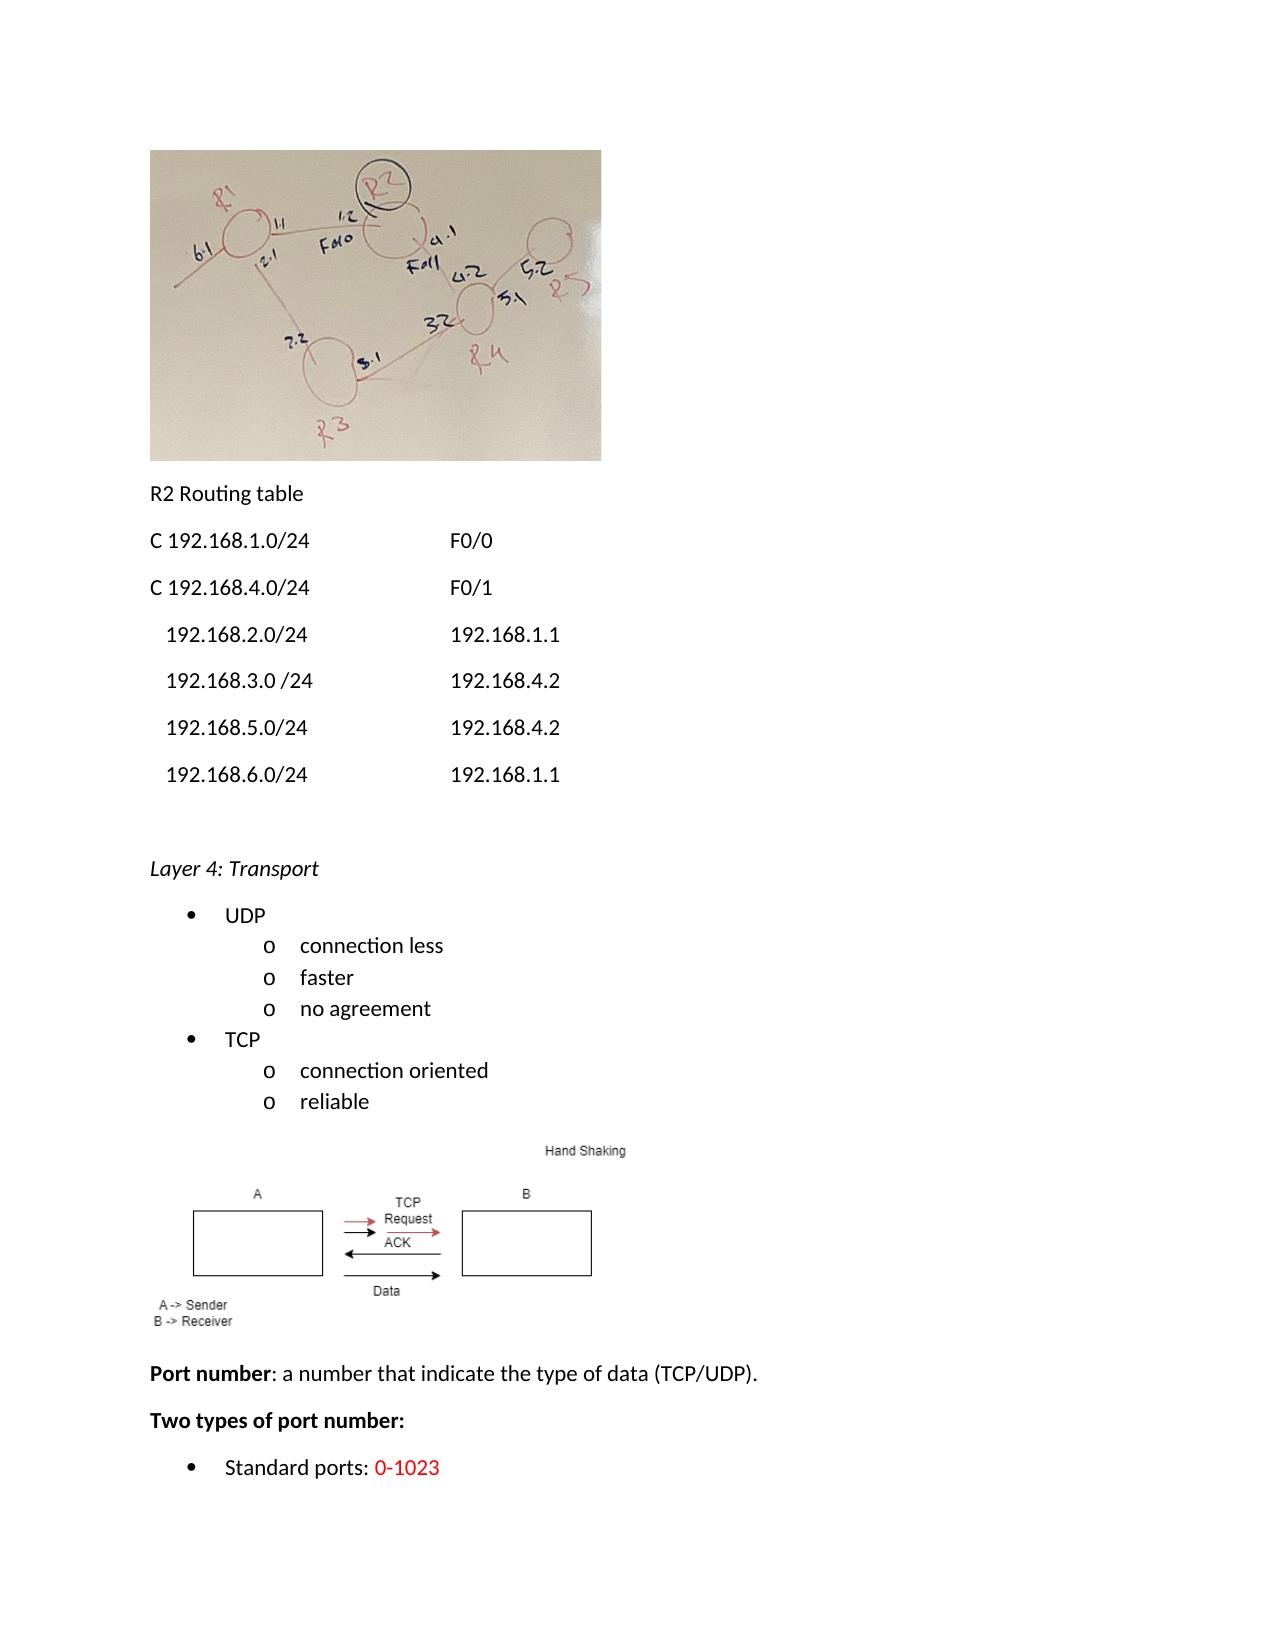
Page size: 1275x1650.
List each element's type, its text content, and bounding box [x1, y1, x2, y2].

text 192.168.3.0 /24 192.168.4.2 [150, 667, 1125, 695]
text 192.168.6.0/24 192.168.1.1 [150, 760, 1125, 788]
text Two types of port number: [150, 1406, 1125, 1434]
text Port number: a number that indicate the type of data (TCP/UDP). [150, 1359, 1125, 1387]
text Layer 4: Transport [150, 854, 1125, 882]
text 192.168.5.0/24 192.168.4.2 [150, 713, 1125, 742]
text 192.168.2.0/24 192.168.1.1 [150, 620, 1125, 648]
list no agreement [262, 994, 1125, 1023]
list UDP [187, 901, 1125, 929]
list connection oriented [262, 1056, 1125, 1085]
picture [150, 1135, 635, 1341]
list Standard ports: 0-1023 [187, 1453, 1125, 1481]
list connection less [262, 931, 1125, 960]
text R2 Routing table [150, 479, 1125, 507]
picture [150, 150, 602, 461]
list reliable [262, 1087, 1125, 1116]
text C 192.168.1.0/24 F0/0 [150, 526, 1125, 554]
text C 192.168.4.0/24 F0/1 [150, 573, 1125, 601]
list TCP [187, 1026, 1125, 1054]
list faster [262, 963, 1125, 992]
